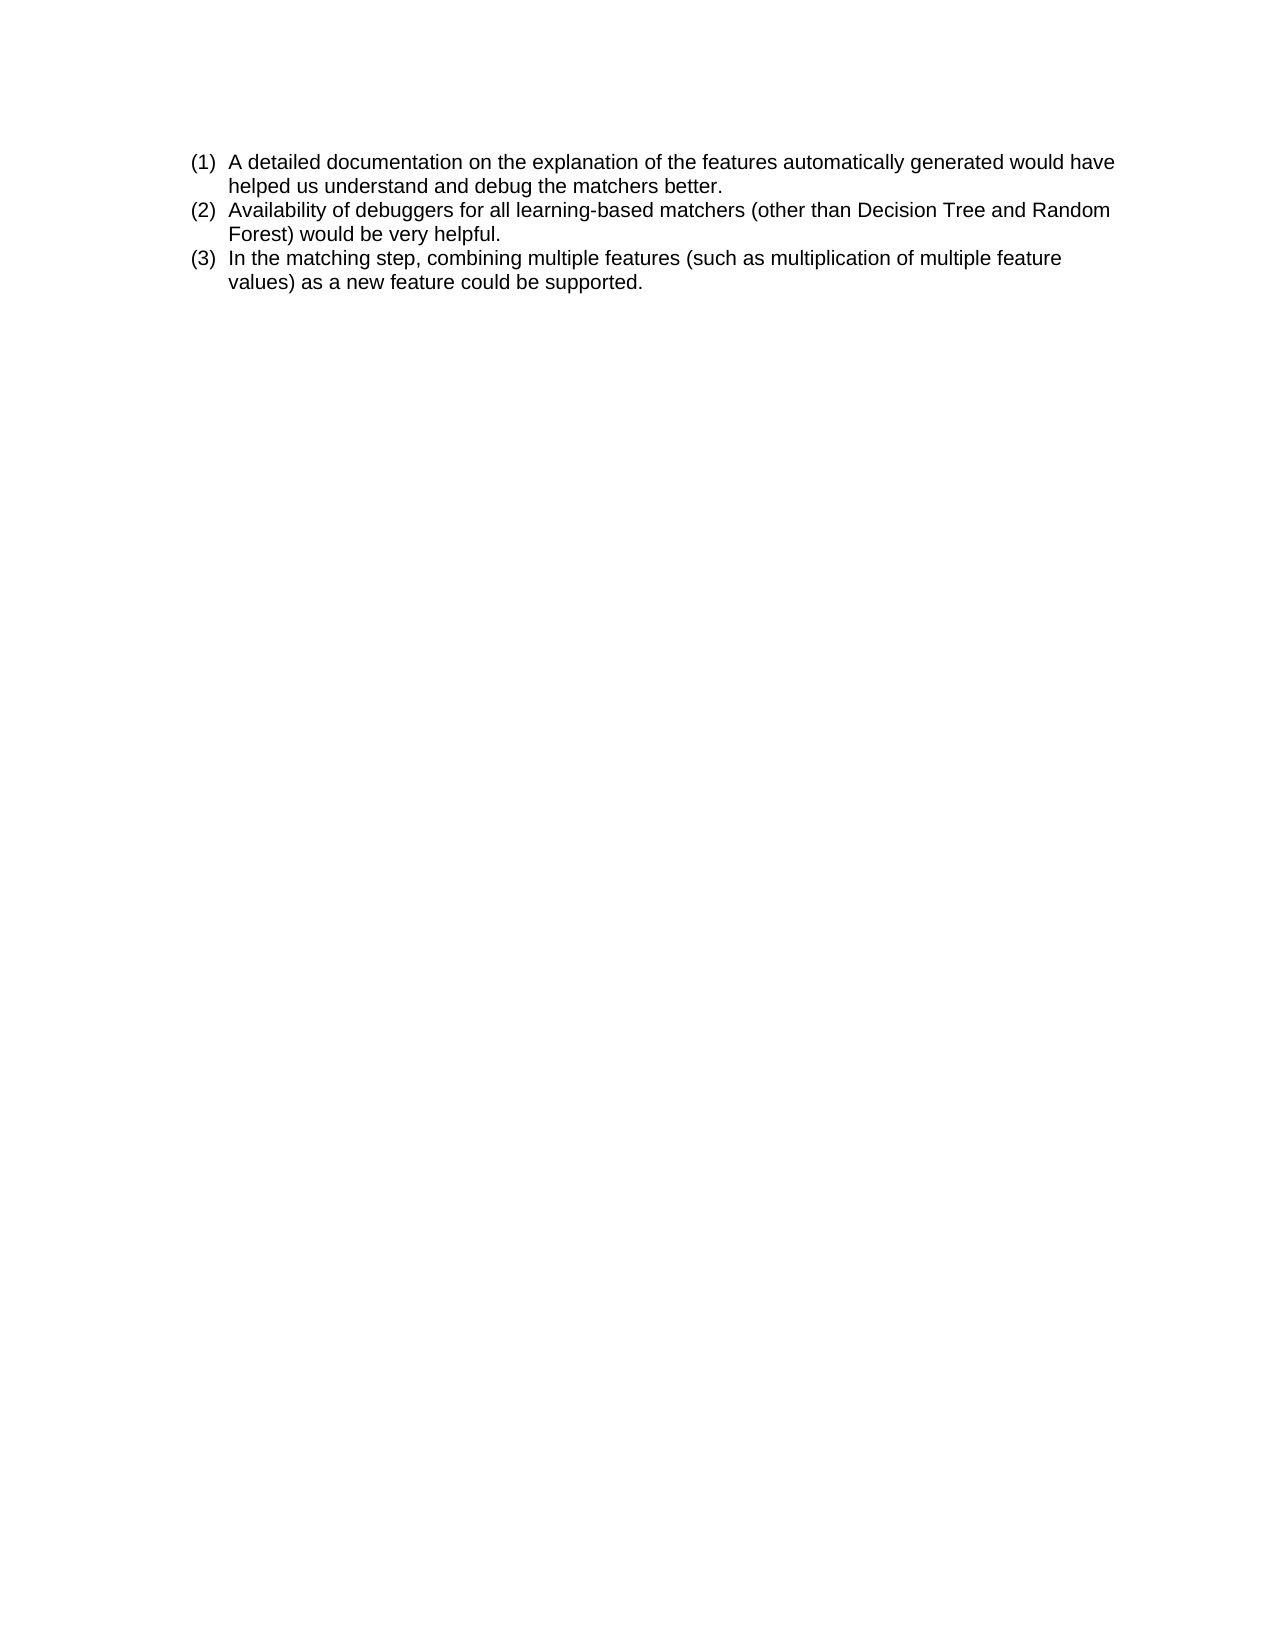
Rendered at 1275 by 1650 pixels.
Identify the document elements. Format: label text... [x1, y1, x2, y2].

list In the matching step, combining multiple features (such as multiplication of multiple feature values) as a new feature could be supported. [191, 246, 1125, 294]
list Availability of debuggers for all learning-based matchers (other than Decision Tree and Random Forest) would be very helpful. [191, 198, 1125, 246]
list A detailed documentation on the explanation of the features automatically generated would have helped us understand and debug the matchers better. [191, 150, 1125, 198]
